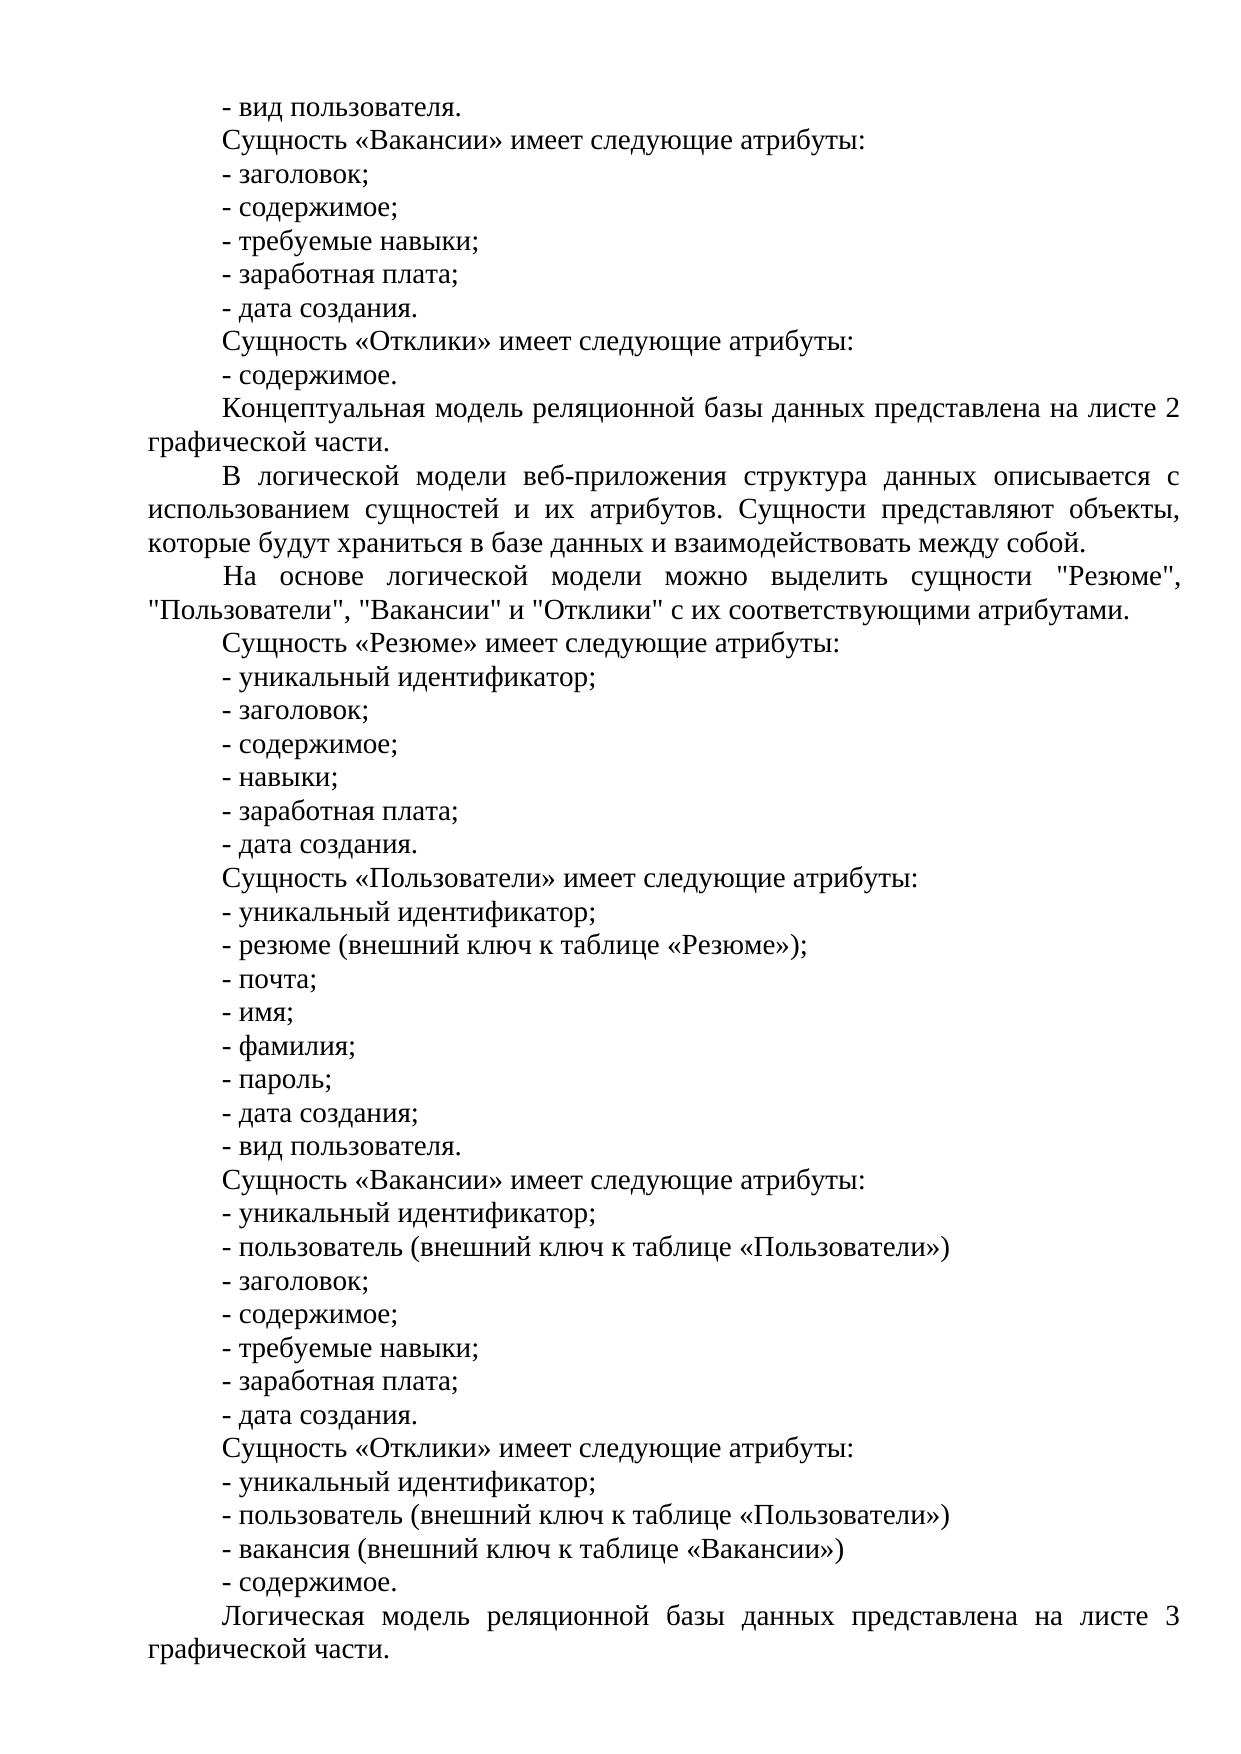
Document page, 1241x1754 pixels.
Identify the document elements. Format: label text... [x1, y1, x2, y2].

text - пользователь (внешний ключ к таблице «Пользователи») [148, 1229, 1181, 1263]
text - уникальный идентификатор; [148, 1464, 1181, 1497]
text - содержимое; [148, 726, 1181, 759]
text - дата создания. [148, 1397, 1181, 1430]
text На основе логической модели можно выделить сущности "Резюме", "Пользователи", "Вакансии" и "Отклики" с их соответствующими атрибутами. [148, 558, 1181, 625]
text Сущность «Пользователи» имеет следующие атрибуты: [148, 860, 1181, 894]
text - навыки; [148, 759, 1181, 793]
text - содержимое. [148, 357, 1181, 391]
text Логическая модель реляционной базы данных представлена на листе 3 графической части. [148, 1598, 1181, 1665]
text - дата создания. [148, 290, 1181, 323]
text - уникальный идентификатор; [148, 1196, 1181, 1229]
text - вид пользователя. [148, 89, 1181, 122]
text - дата создания. [148, 827, 1181, 860]
text Сущность «Отклики» имеет следующие атрибуты: [148, 1430, 1181, 1464]
text - имя; [148, 994, 1181, 1028]
text - дата создания; [148, 1095, 1181, 1128]
text - заголовок; [148, 1263, 1181, 1296]
text - заголовок; [148, 692, 1181, 726]
text - содержимое. [148, 1564, 1181, 1598]
text - пользователь (внешний ключ к таблице «Пользователи») [148, 1497, 1181, 1531]
text - вид пользователя. [148, 1128, 1181, 1162]
text - заголовок; [148, 156, 1181, 189]
text - фамилия; [148, 1028, 1181, 1061]
text - требуемые навыки; [148, 1330, 1181, 1363]
text Сущность «Отклики» имеет следующие атрибуты: [148, 323, 1181, 357]
text - пароль; [148, 1061, 1181, 1095]
text Сущность «Вакансии» имеет следующие атрибуты: [148, 122, 1181, 156]
text - заработная плата; [148, 793, 1181, 827]
text Сущность «Резюме» имеет следующие атрибуты: [148, 625, 1181, 659]
text - требуемые навыки; [148, 223, 1181, 256]
text - заработная плата; [148, 256, 1181, 290]
text - уникальный идентификатор; [148, 894, 1181, 927]
text - содержимое; [148, 1296, 1181, 1330]
text - вакансия (внешний ключ к таблице «Вакансии») [148, 1531, 1181, 1564]
text - заработная плата; [148, 1363, 1181, 1397]
text Концептуальная модель реляционной базы данных представлена на листе 2 графической части. [148, 391, 1181, 458]
text Сущность «Вакансии» имеет следующие атрибуты: [148, 1162, 1181, 1196]
text - содержимое; [148, 189, 1181, 223]
text - почта; [148, 961, 1181, 994]
text - уникальный идентификатор; [148, 659, 1181, 692]
text В логической модели веб-приложения структура данных описывается с использованием сущностей и их атрибутов. Сущности представляют объекты, которые будут храниться в базе данных и взаимодействовать между собой. [148, 458, 1181, 558]
text - резюме (внешний ключ к таблице «Резюме»); [148, 927, 1181, 961]
